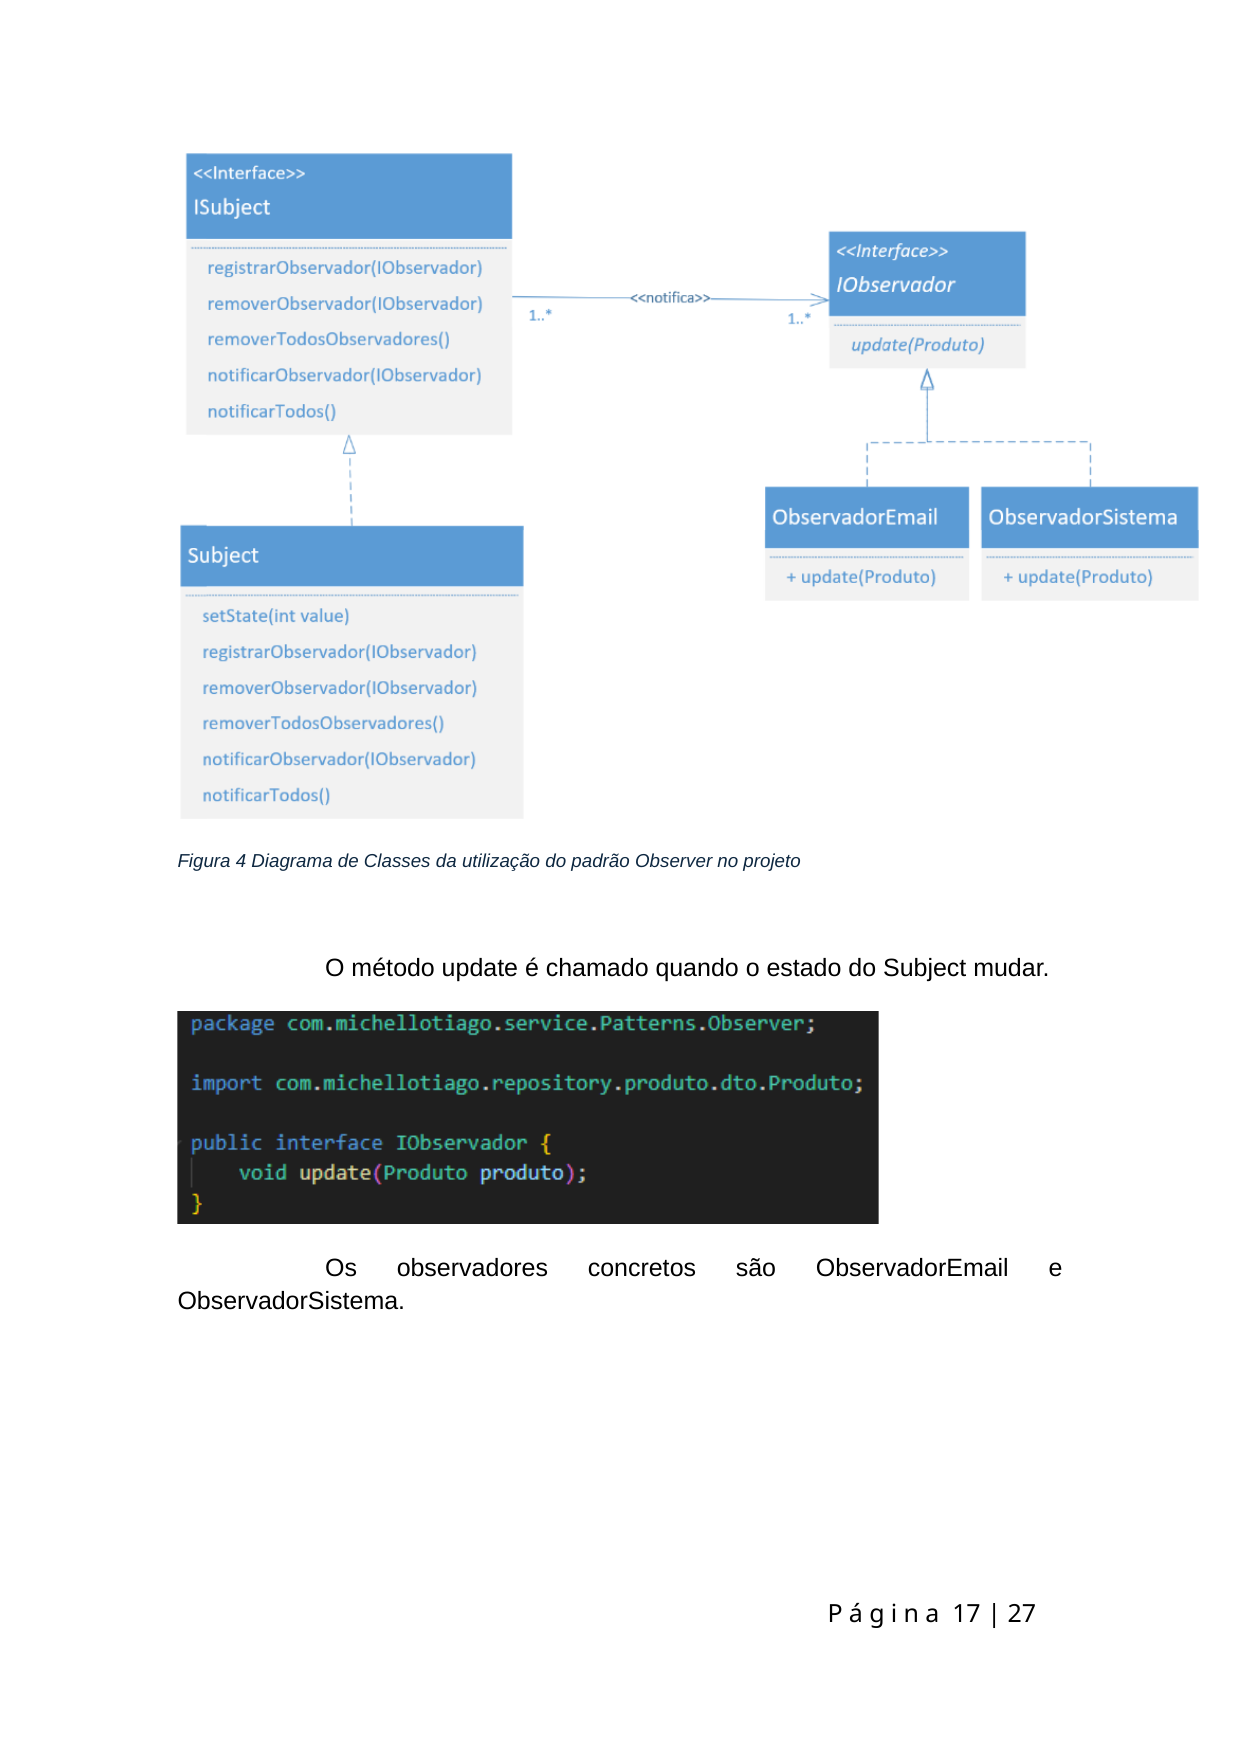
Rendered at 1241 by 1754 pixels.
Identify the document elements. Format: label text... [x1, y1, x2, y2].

picture [177, 147, 1203, 820]
text Os observadores concretos são ObservadorEmail e ObservadorSistema. [177, 1253, 1063, 1315]
text O método update é chamado quando o estado do Subject mudar. [177, 953, 1063, 982]
picture [177, 1011, 879, 1224]
